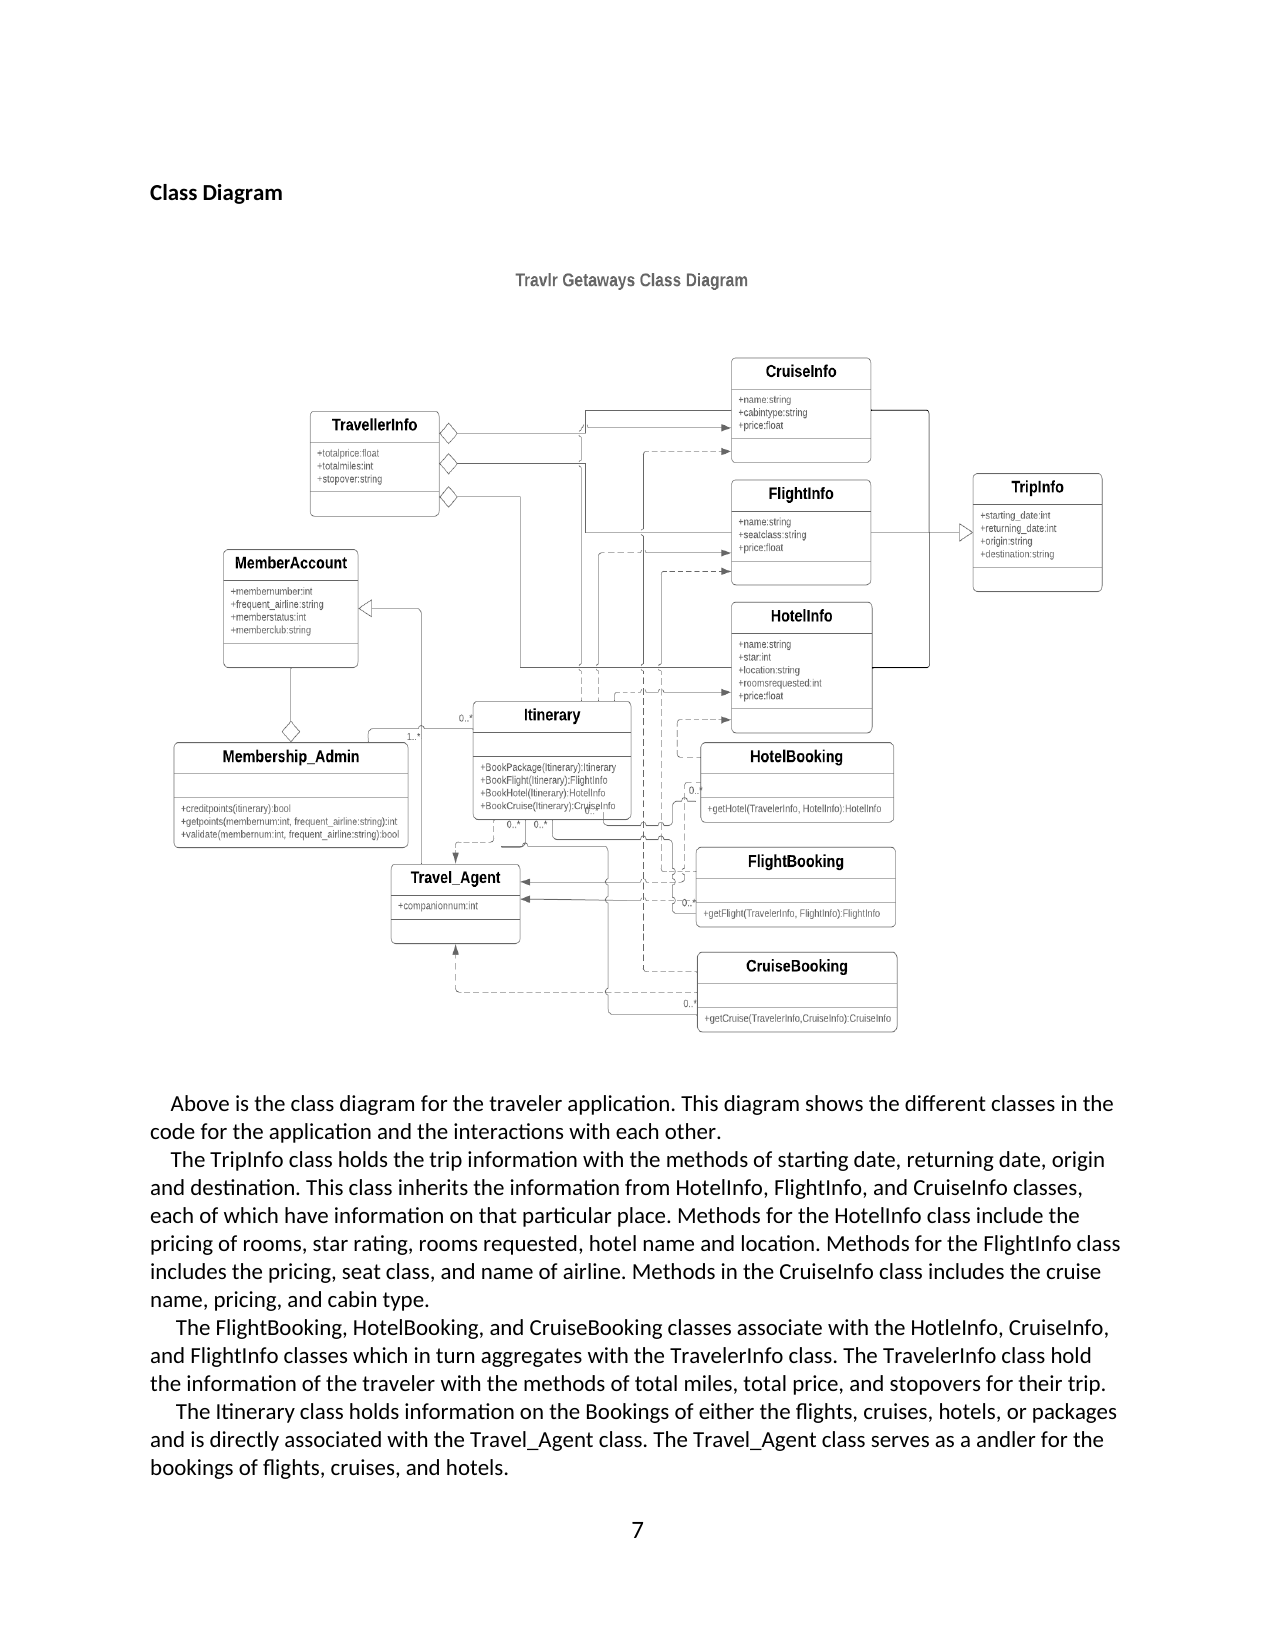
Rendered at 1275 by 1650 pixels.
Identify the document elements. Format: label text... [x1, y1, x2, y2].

picture [150, 234, 1125, 1059]
text The TripInfo class holds the trip information with the methods of starting date, returning date, origin and destination. This class inherits the information from HotelInfo, FlightInfo, and CruiseInfo classes, each of which have information on that particular place. Methods for the HotelInfo class include the pricing of rooms, star rating, rooms requested, hotel name and location. Methods for the FlightInfo class includes the pricing, seat class, and name of airline. Methods in the CruiseInfo class includes the cruise name, pricing, and cabin type. [150, 1145, 1125, 1313]
text The FlightBooking, HotelBooking, and CruiseBooking classes associate with the HotleInfo, CruiseInfo, and FlightInfo classes which in turn aggregates with the TravelerInfo class. The TravelerInfo class hold the information of the traveler with the methods of total miles, total price, and stopovers for their trip. [150, 1313, 1125, 1397]
text The Itinerary class holds information on the Bookings of either the flights, cruises, hotels, or packages and is directly associated with the Travel_Agent class. The Travel_Agent class serves as a andler for the bookings of flights, cruises, and hotels. [150, 1397, 1125, 1481]
subtitle Class Diagram [150, 178, 1125, 206]
text Above is the class diagram for the traveler application. This diagram shows the different classes in the code for the application and the interactions with each other. [150, 1089, 1125, 1145]
